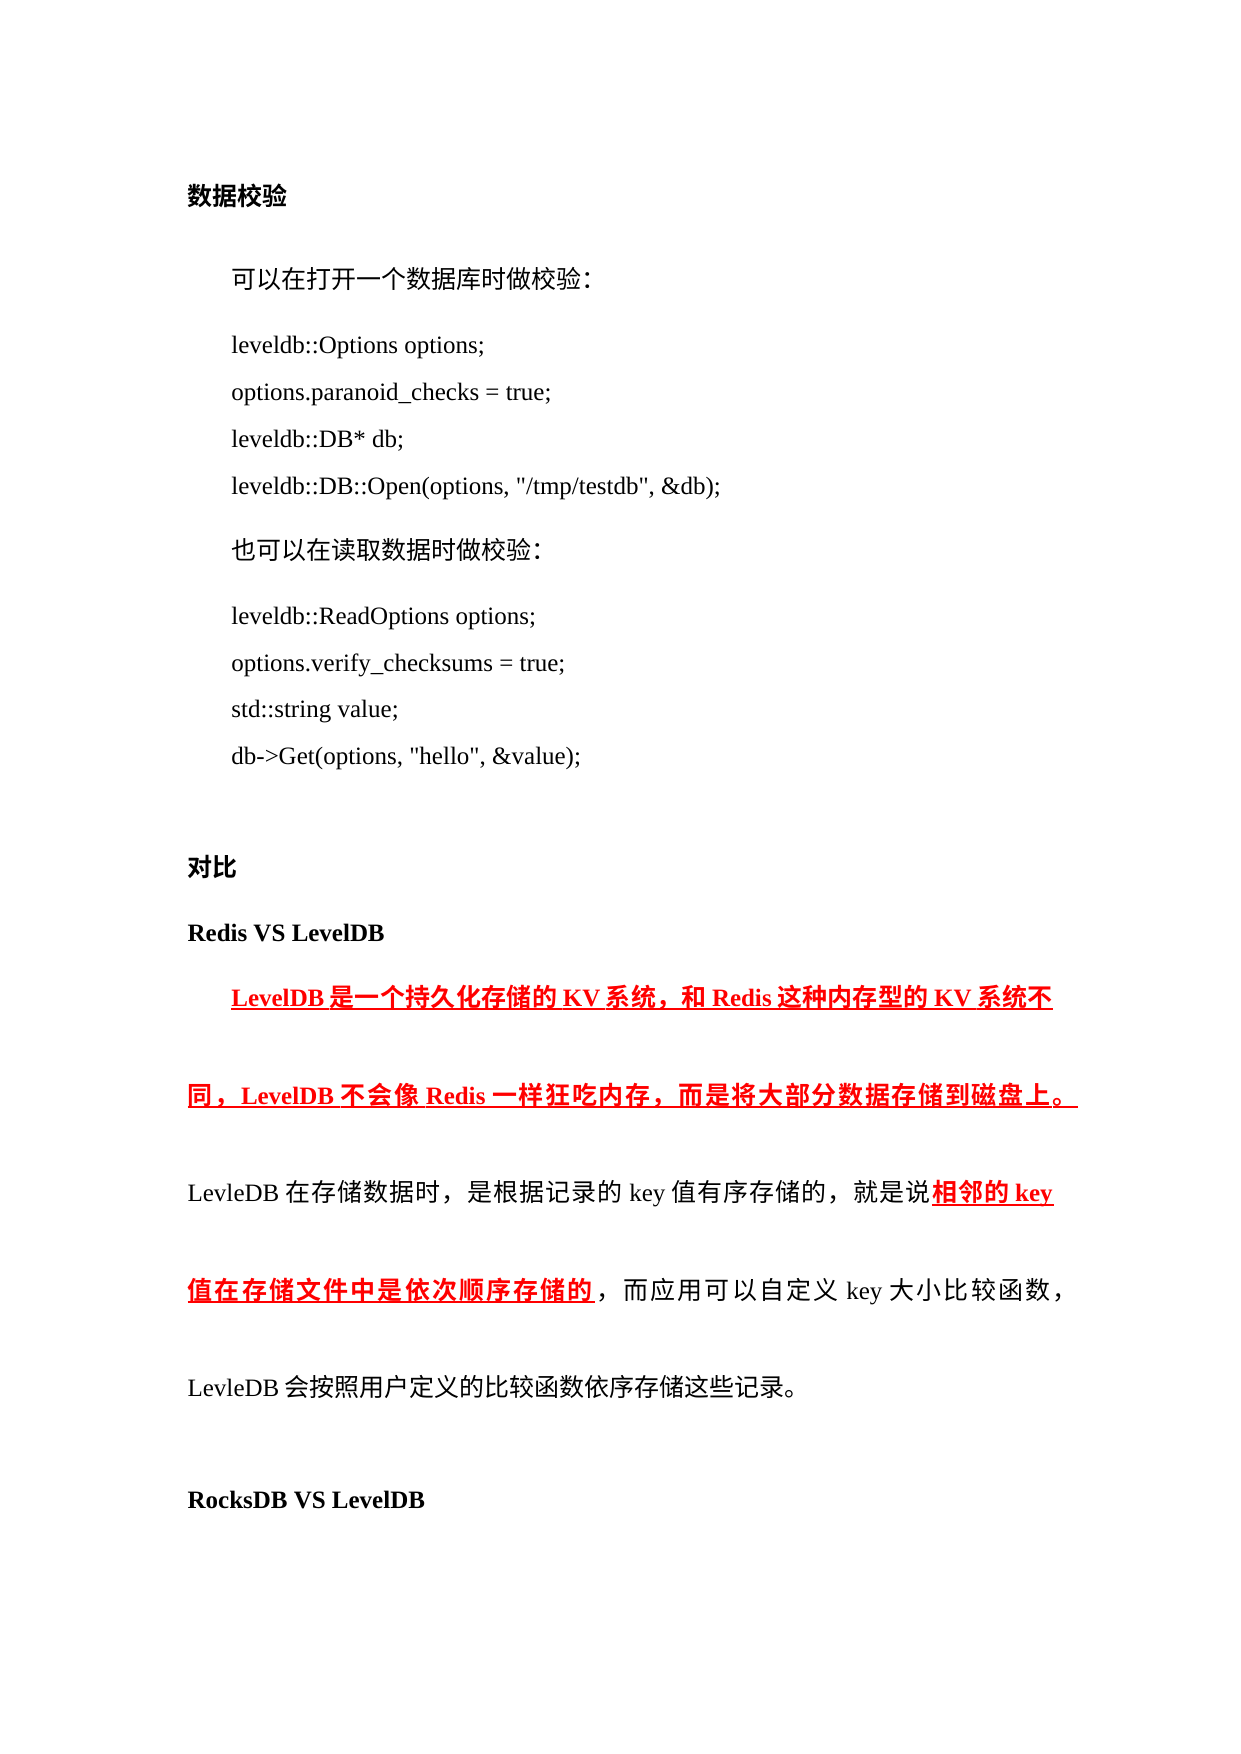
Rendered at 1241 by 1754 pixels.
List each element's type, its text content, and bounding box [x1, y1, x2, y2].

text leveldb::DB::Open(options, "/tmp/testdb", &db); [187, 469, 1053, 501]
text db->Get(options, "hello", &value); [187, 739, 1053, 772]
text LevelDB是一个持久化存储的KV系统，和Redis这种内存型的KV系统不同，LevelDB不会像Redis一样狂吃内存，而是将大部分数据存储到磁盘上。LevleDB在存储数据时，是根据记录的key值有序存储的，就是说相邻的key值在存储文件中是依次顺序存储的，而应用可以自定义key大小比较函数，LevleDB会按照用户定义的比较函数依序存储这些记录。 [187, 963, 1053, 1106]
subtitle RocksDB VS LevelDB [187, 1483, 1053, 1516]
text options.verify_checksums = true; [187, 646, 1053, 678]
text std::string value; [187, 693, 1053, 725]
subtitle Redis VS LevelDB [187, 916, 1053, 949]
text 可以在打开一个数据库时做校验： [187, 245, 1053, 310]
text LevelDB是一个持久化存储的KV系统，和Redis这种内存型的KV系统不同，LevelDB不会像Redis一样狂吃内存，而是将大部分数据存储到磁盘上。LevleDB在存储数据时，是根据记录的key值有序存储的，就是说相邻的key值在存储文件中是依次顺序存储的，而应用可以自定义key大小比较函数，LevleDB会按照用户定义的比较函数依序存储这些记录。 [187, 1107, 1053, 1418]
subtitle 数据校验 [187, 162, 1053, 227]
text leveldb::Options options; [187, 328, 1053, 361]
text leveldb::DB* db; [187, 422, 1053, 454]
text leveldb::ReadOptions options; [187, 599, 1053, 631]
text 也可以在读取数据时做校验： [187, 516, 1053, 581]
subtitle 对比 [187, 833, 1053, 898]
text options.paranoid_checks = true; [187, 375, 1053, 408]
